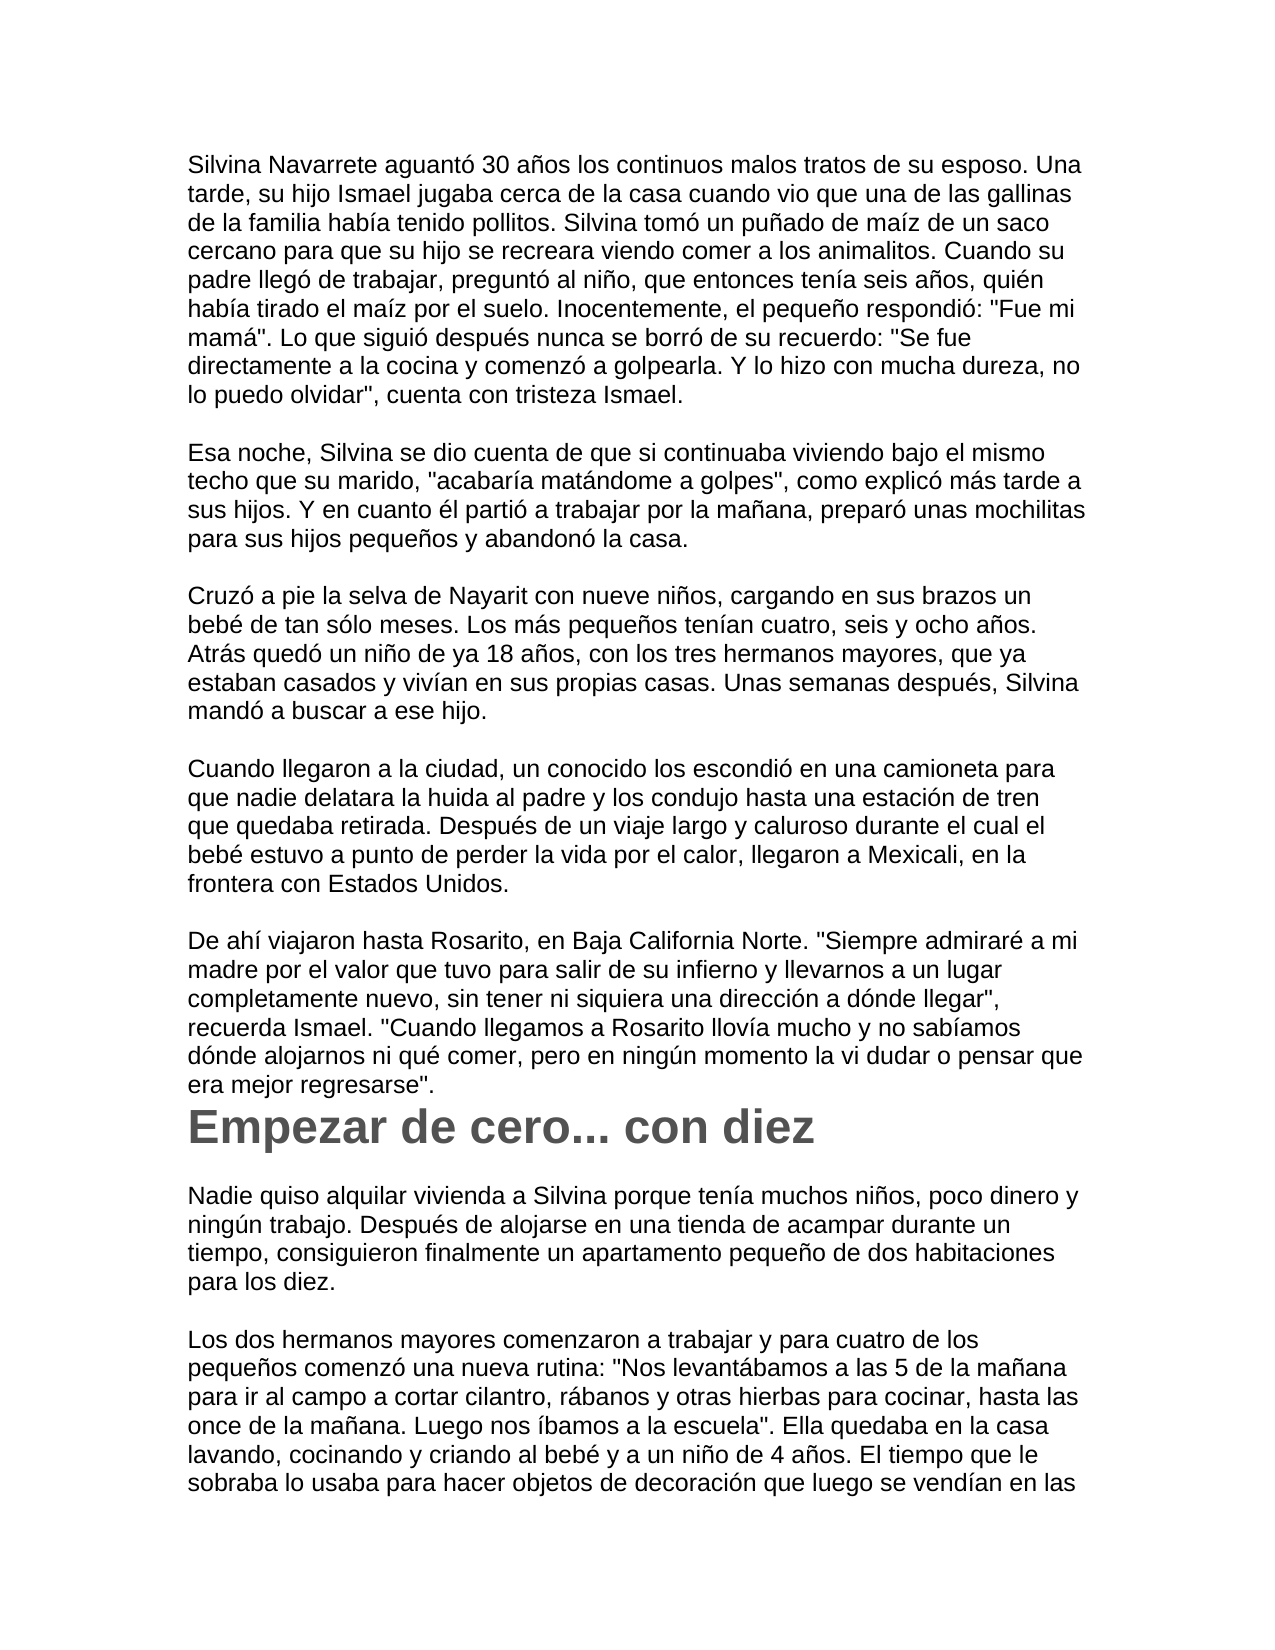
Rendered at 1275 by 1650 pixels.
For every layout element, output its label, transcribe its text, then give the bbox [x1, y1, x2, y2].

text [187, 1325, 1087, 1497]
text Nadie quiso alquilar vivienda a Silvina porque tenía muchos niños, poco dinero y ningún trabajo. Después de alojarse en una tienda de acampar durante un tiempo, consiguieron finalmente un apartamento pequeño de dos habitaciones para los diez. [187, 1181, 1087, 1296]
text Cruzó a pie la selva de Nayarit con nueve niños, cargando en sus brazos un bebé de tan sólo meses. Los más pequeños tenían cuatro, seis y ocho años. Atrás quedó un niño de ya 18 años, con los tres hermanos mayores, que ya estaban casados y vivían en sus propias casas. Unas semanas después, Silvina mandó a buscar a ese hijo. [187, 581, 1087, 725]
text Silvina Navarrete aguantó 30 años los continuos malos tratos de su esposo. Una tarde, su hijo Ismael jugaba cerca de la casa cuando vio que una de las gallinas de la familia había tenido pollitos. Silvina tomó un puñado de maíz de un saco cercano para que su hijo se recreara viendo comer a los animalitos. Cuando su padre llegó de trabajar, preguntó al niño, que entonces tenía seis años, quién había tirado el maíz por el suelo. Inocentemente, el pequeño respondió: "Fue mi mamá". Lo que siguió después nunca se borró de su recuerdo: "Se fue directamente a la cocina y comenzó a golpearla. Y lo hizo con mucha dureza, no lo puedo olvidar", cuenta con tristeza Ismael. [187, 150, 1087, 409]
text Empezar de cero... con diez [187, 1099, 1087, 1154]
text De ahí viajaron hasta Rosarito, en Baja California Norte. "Siempre admiraré a mi madre por el valor que tuvo para salir de su infierno y llevarnos a un lugar completamente nuevo, sin tener ni siquiera una dirección a dónde llegar", recuerda Ismael. "Cuando llegamos a Rosarito llovía mucho y no sabíamos dónde alojarnos ni qué comer, pero en ningún momento la vi dudar o pensar que era mejor regresarse". [187, 926, 1087, 1099]
text Esa noche, Silvina se dio cuenta de que si continuaba viviendo bajo el mismo techo que su marido, "acabaría matándome a golpes", como explicó más tarde a sus hijos. Y en cuanto él partió a trabajar por la mañana, preparó unas mochilitas para sus hijos pequeños y abandonó la casa. [187, 437, 1087, 552]
text Cuando llegaron a la ciudad, un conocido los escondió en una camioneta para que nadie delatara la huida al padre y los condujo hasta una estación de tren que quedaba retirada. Después de un viaje largo y caluroso durante el cual el bebé estuvo a punto de perder la vida por el calor, llegaron a Mexicali, en la frontera con Estados Unidos. [187, 754, 1087, 897]
